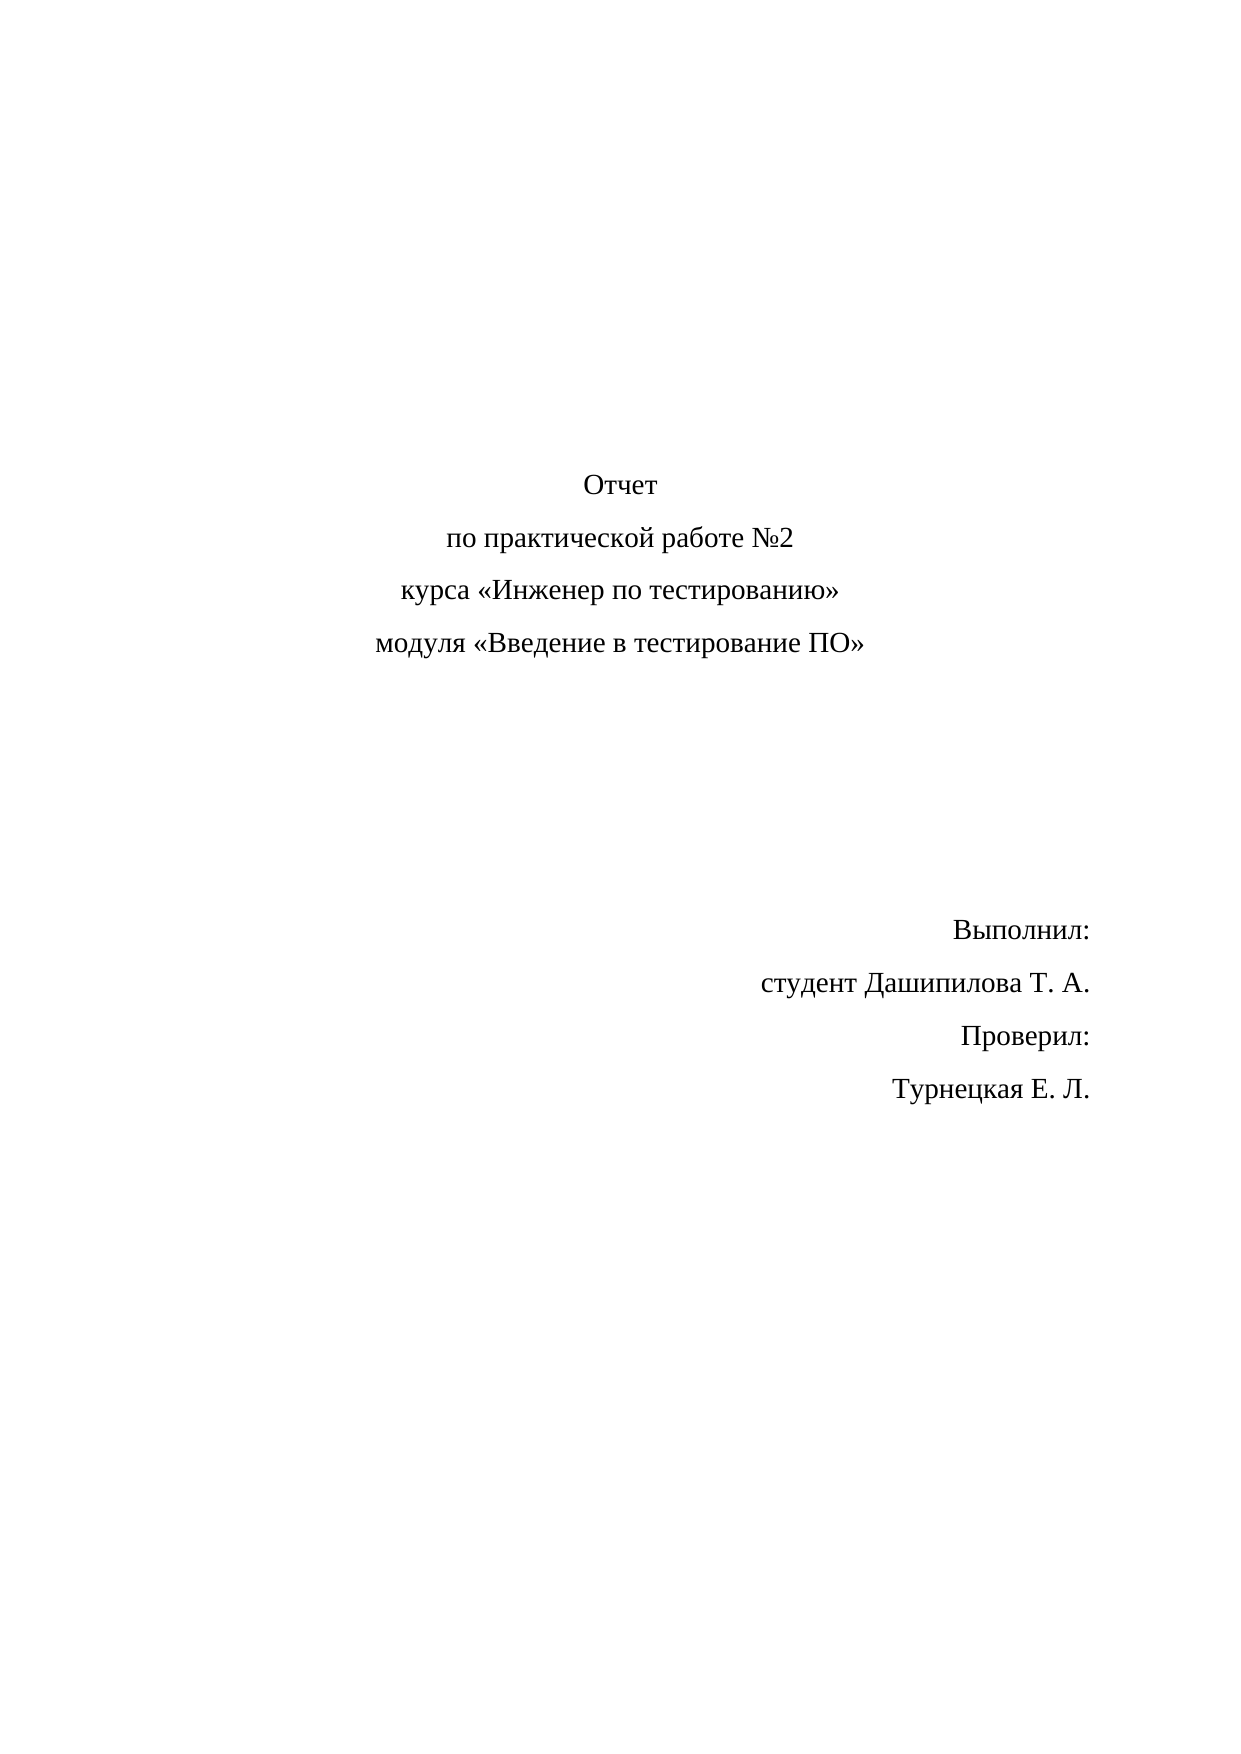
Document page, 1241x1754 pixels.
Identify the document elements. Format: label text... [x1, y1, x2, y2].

text Проверил: [150, 1018, 1090, 1052]
text по практической работе №2 [150, 520, 1090, 553]
text студент Дашипилова Т. А. [150, 965, 1090, 999]
text Турнецкая Е. Л. [150, 1071, 1090, 1104]
text Выполнил: [150, 912, 1090, 946]
text курса «Инженер по тестированию» [150, 572, 1090, 606]
text модуля «Введение в тестирование ПО» [150, 625, 1090, 659]
text Отчет [150, 467, 1090, 500]
